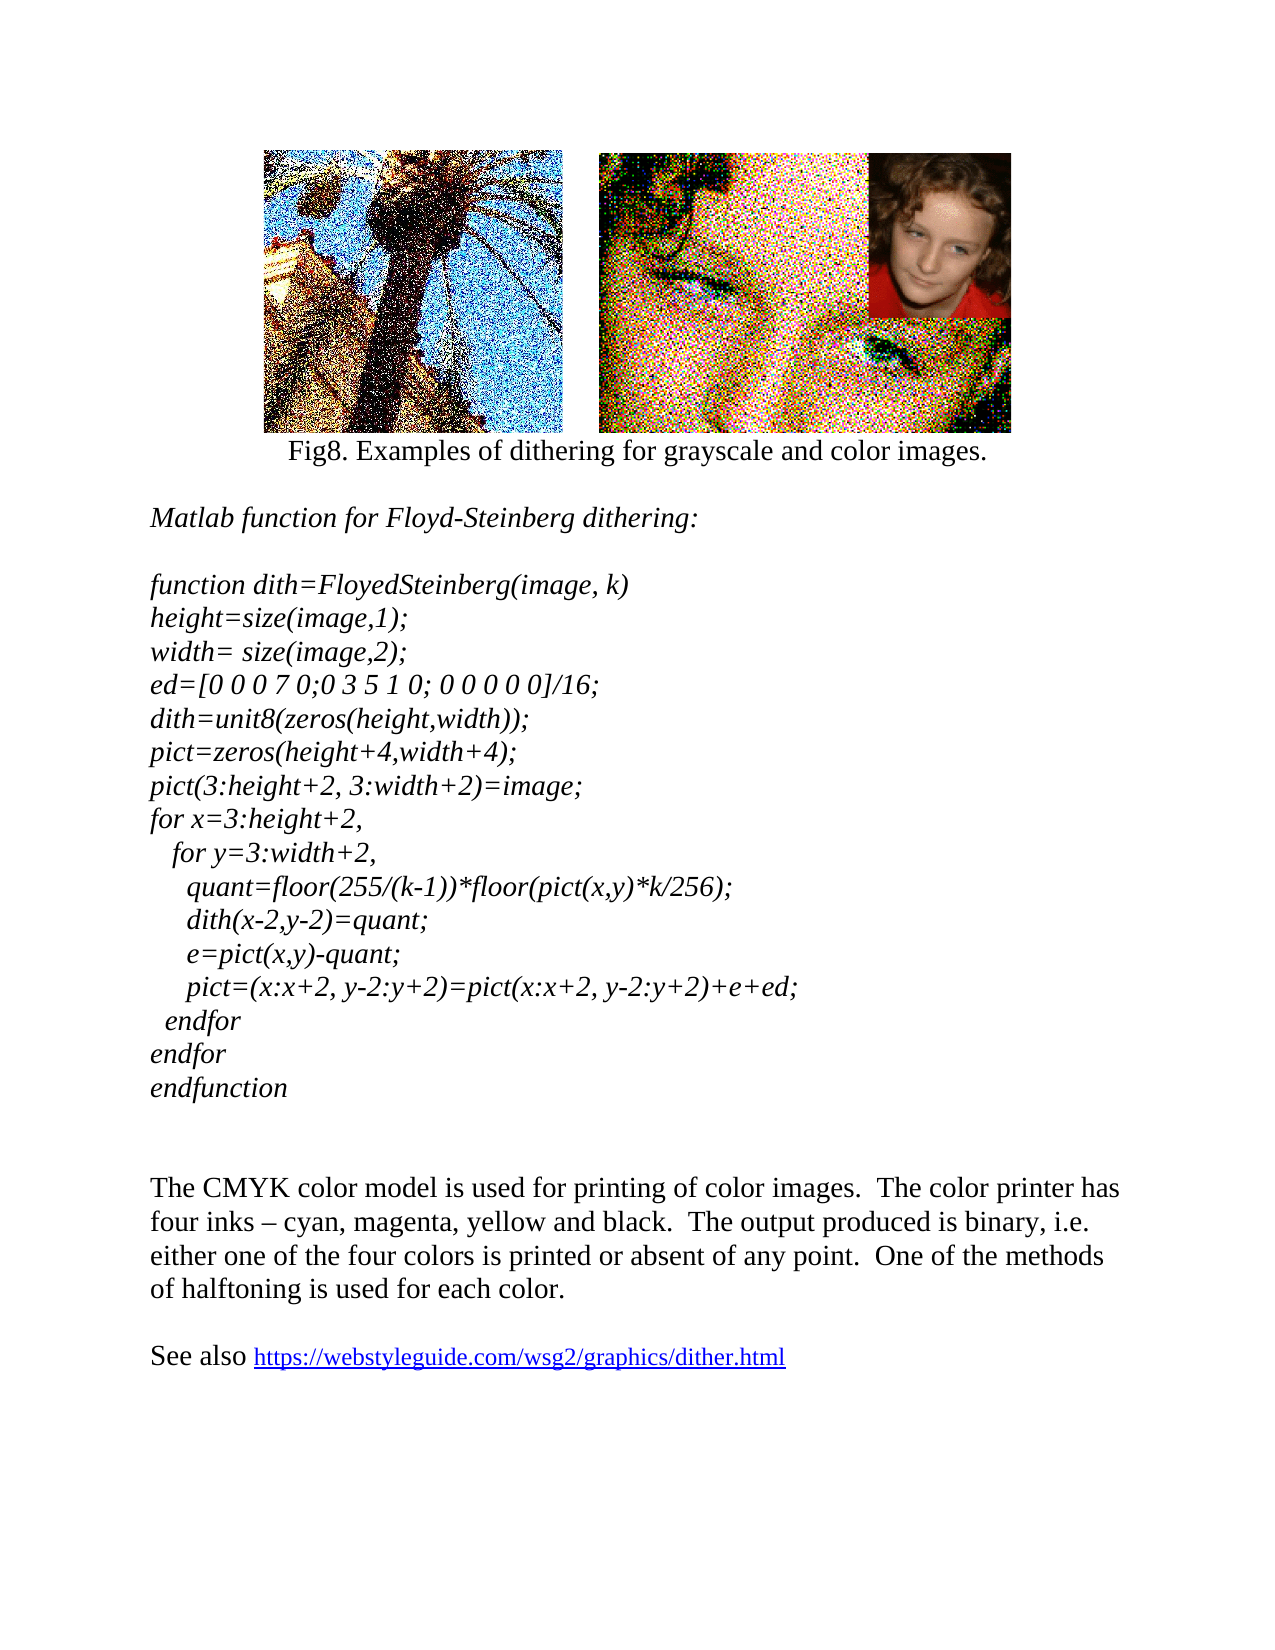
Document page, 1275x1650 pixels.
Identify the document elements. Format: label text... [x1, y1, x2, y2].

text pict(3:height+2, 3:width+2)=image; [150, 768, 1125, 802]
text width= size(image,2); [150, 634, 1125, 667]
text pict=(x:x+2, y-2:y+2)=pict(x:x+2, y-2:y+2)+e+ed; [150, 969, 1125, 1003]
picture [263, 150, 563, 433]
text for x=3:height+2, [150, 802, 1125, 835]
text pict=zeros(height+4,width+4); [150, 734, 1125, 768]
text The CMYK color model is used for printing of color images. The color printer has four inks – cyan, magenta, yellow and black. The output produced is binary, i.e. either one of the four colors is printed or absent of any point. One of the methods of halftoning is used for each color. [150, 1171, 1125, 1305]
text function dith=FloyedSteinberg(image, k) [150, 567, 1125, 600]
text endfunction [150, 1070, 1125, 1103]
text Fig8. Examples of dithering for grayscale and color images. [150, 433, 1125, 466]
text dith(x-2,y-2)=quant; [150, 902, 1125, 936]
text for y=3:width+2, [150, 835, 1125, 869]
text height=size(image,1); [150, 600, 1125, 634]
text endfor [150, 1036, 1125, 1070]
text quant=floor(255/(k-1))*floor(pict(x,y)*k/256); [150, 869, 1125, 902]
text ed=[0 0 0 7 0;0 3 5 1 0; 0 0 0 0 0]/16; [150, 667, 1125, 701]
text See also https://webstyleguide.com/wsg2/graphics/dither.html [150, 1338, 1125, 1372]
picture [599, 153, 1012, 433]
text dith=unit8(zeros(height,width)); [150, 701, 1125, 734]
text endfor [150, 1003, 1125, 1036]
text Matlab function for Floyd-Steinberg dithering: [150, 500, 1125, 533]
text e=pict(x,y)-quant; [150, 936, 1125, 969]
